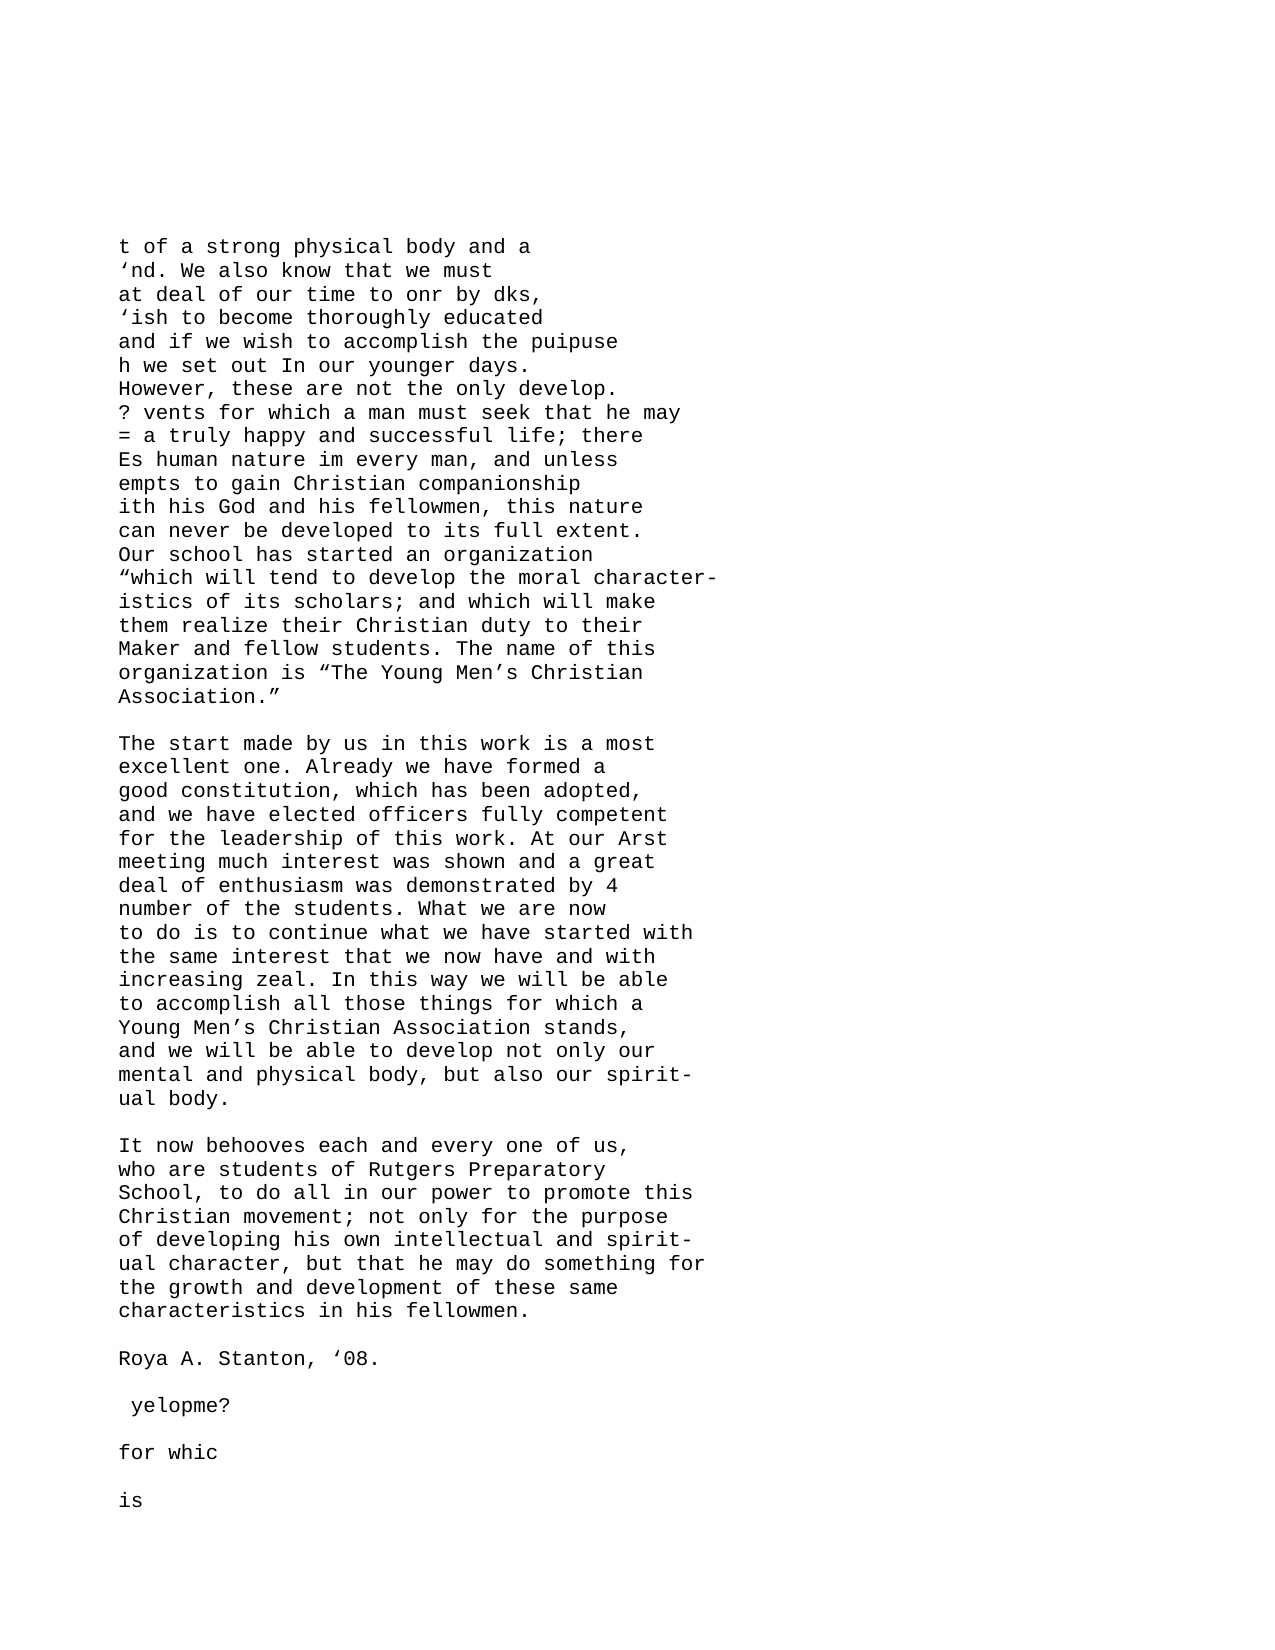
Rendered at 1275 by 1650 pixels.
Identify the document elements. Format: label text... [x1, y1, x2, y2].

text excellent one. Already we have formed a [118, 757, 1157, 780]
text characteristics in his fellowmen. [118, 1300, 1157, 1324]
text t of a strong physical body and a [118, 236, 1157, 260]
text number of the students. What we are now [118, 898, 1157, 922]
text is [118, 1489, 1157, 1513]
text and we have elected officers fully competent [118, 804, 1157, 827]
text “which will tend to develop the moral character- [118, 567, 1157, 591]
text of developing his own intellectual and spirit- [118, 1229, 1157, 1253]
text the same interest that we now have and with [118, 946, 1157, 969]
text good constitution, which has been adopted, [118, 780, 1157, 804]
text to do is to continue what we have started with [118, 922, 1157, 946]
text them realize their Christian duty to their [118, 615, 1157, 638]
text Maker and fellow students. The name of this [118, 638, 1157, 662]
text Es human nature im every man, and unless [118, 449, 1157, 473]
text = a truly happy and successful life; there [118, 426, 1157, 449]
text can never be developed to its full extent. [118, 520, 1157, 544]
text the growth and development of these same [118, 1277, 1157, 1300]
text ? vents for which a man must seek that he may [118, 402, 1157, 426]
text istics of its scholars; and which will make [118, 591, 1157, 615]
text at deal of our time to onr by dks, [118, 284, 1157, 307]
text School, to do all in our power to promote this [118, 1182, 1157, 1206]
text and we will be able to develop not only our [118, 1040, 1157, 1064]
text ‘ish to become thoroughly educated [118, 307, 1157, 331]
text The start made by us in this work is a most [118, 733, 1157, 757]
text Our school has started an organization [118, 544, 1157, 567]
text for whic [118, 1442, 1157, 1466]
text It now behooves each and every one of us, [118, 1135, 1157, 1158]
text meeting much interest was shown and a great [118, 851, 1157, 875]
text who are students of Rutgers Preparatory [118, 1158, 1157, 1182]
text ual character, but that he may do something for [118, 1253, 1157, 1277]
text Young Men’s Christian Association stands, [118, 1017, 1157, 1040]
text to accomplish all those things for which a [118, 993, 1157, 1017]
text mental and physical body, but also our spirit- [118, 1064, 1157, 1088]
text deal of enthusiasm was demonstrated by 4 [118, 875, 1157, 898]
text yelopme? [118, 1395, 1157, 1419]
text However, these are not the only develop. [118, 378, 1157, 402]
text organization is “The Young Men’s Christian [118, 662, 1157, 686]
text and if we wish to accomplish the puipuse [118, 331, 1157, 354]
text for the leadership of this work. At our Arst [118, 827, 1157, 851]
text Association.” [118, 686, 1157, 709]
text h we set out In our younger days. [118, 354, 1157, 378]
text increasing zeal. In this way we will be able [118, 969, 1157, 993]
text ual body. [118, 1088, 1157, 1111]
text ‘nd. We also know that we must [118, 260, 1157, 284]
text Christian movement; not only for the purpose [118, 1206, 1157, 1229]
text Roya A. Stanton, ‘08. [118, 1348, 1157, 1371]
text ith his God and his fellowmen, this nature [118, 496, 1157, 520]
text empts to gain Christian companionship [118, 473, 1157, 496]
